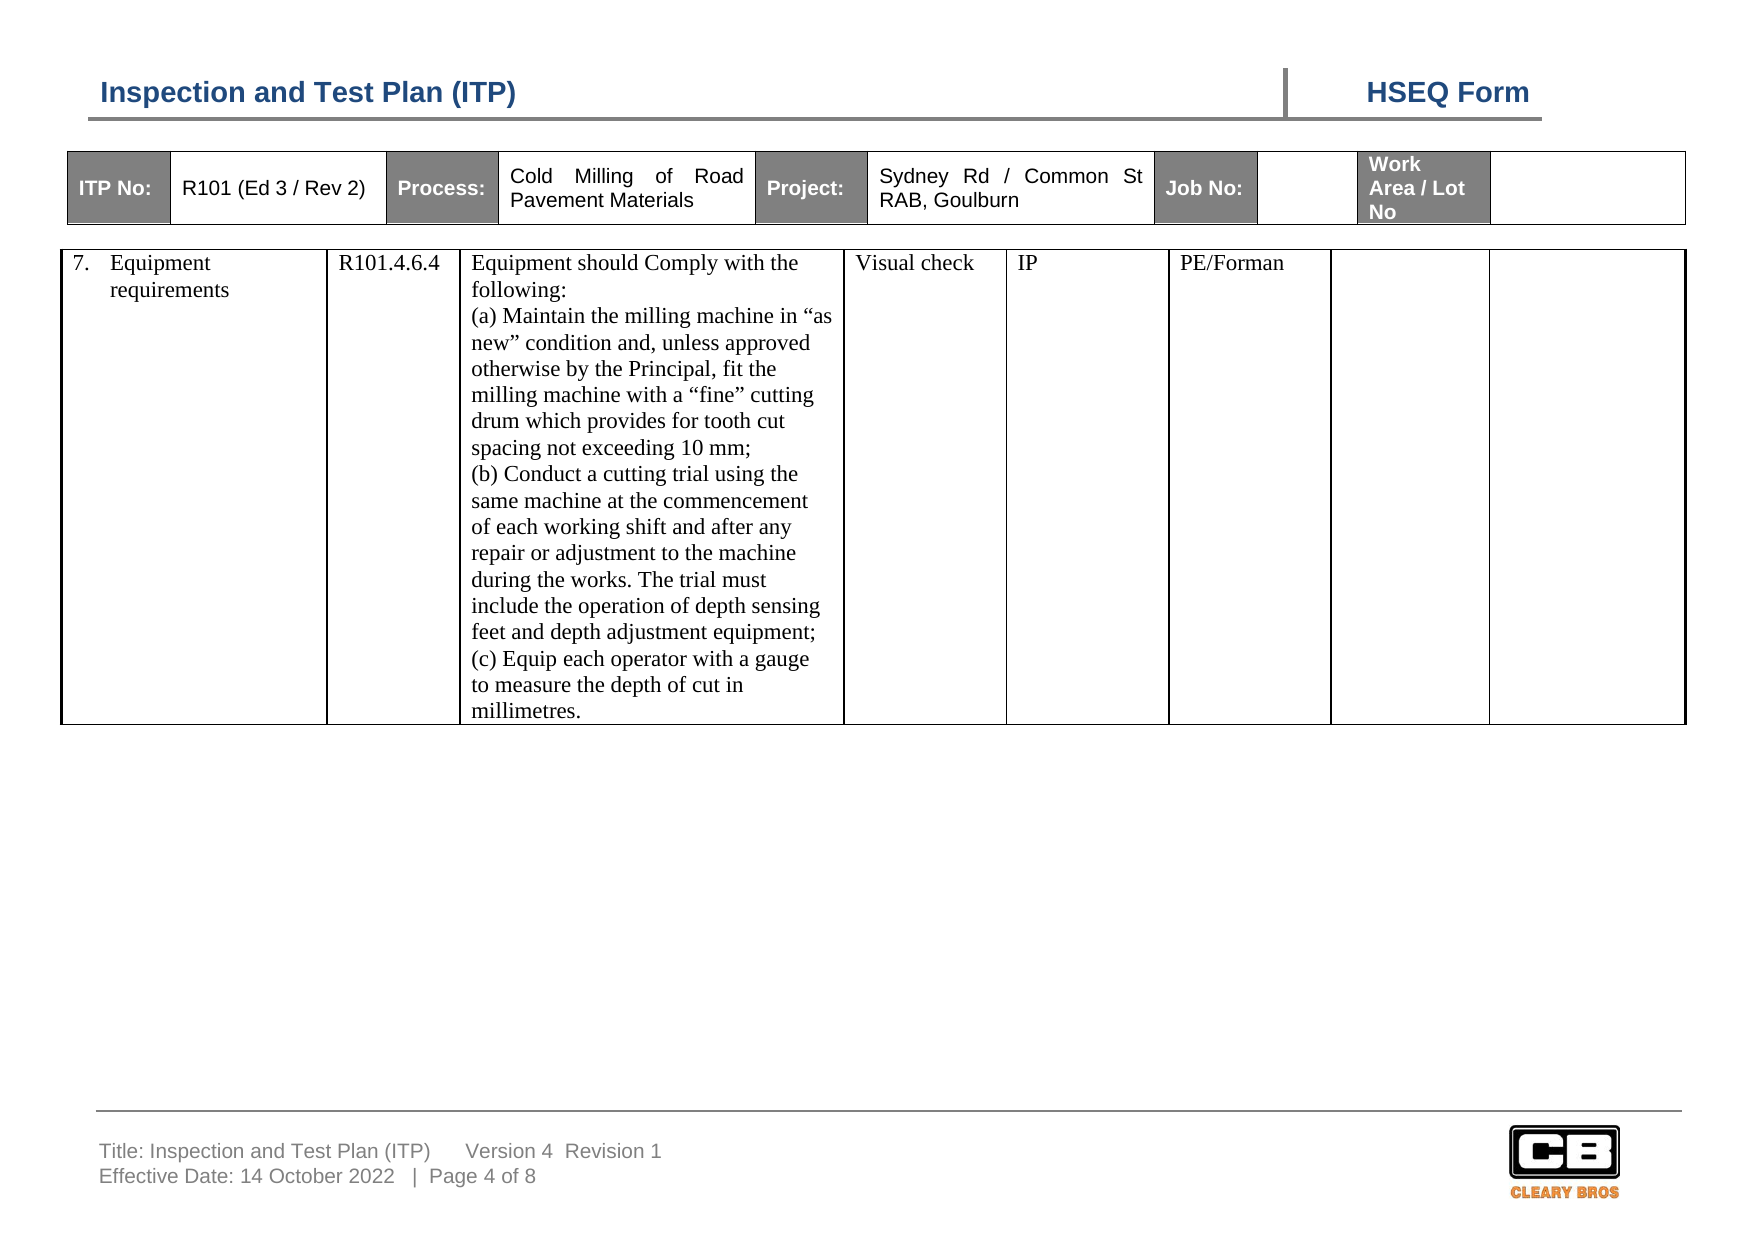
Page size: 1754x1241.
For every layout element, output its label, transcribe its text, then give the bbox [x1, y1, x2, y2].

table_cell Visual check [845, 250, 1006, 724]
table_cell [1490, 250, 1684, 724]
table_cell Equipment requirements [63, 250, 326, 724]
table_cell IP [1007, 250, 1168, 724]
table_cell R101.4.6.4 [328, 250, 459, 724]
picture [1508, 1123, 1620, 1199]
table_cell Equipment should Comply with the following: (a) Maintain the milling machine in “as new” condition and, unless approved otherwise by the Principal, fit the milling machine with a “fine” cutting drum which provides for tooth cut spacing not exceeding 10 mm; (b) Conduct a cutting trial using the same machine at the commencement of each working shift and after any repair or adjustment to the machine during the works. The trial must include the operation of depth sensing feet and depth adjustment equipment; (c) Equip each operator with a gauge to measure the depth of cut in millimetres. [461, 250, 843, 724]
table_cell [1332, 250, 1489, 724]
table_cell PE/Forman [1170, 250, 1330, 724]
